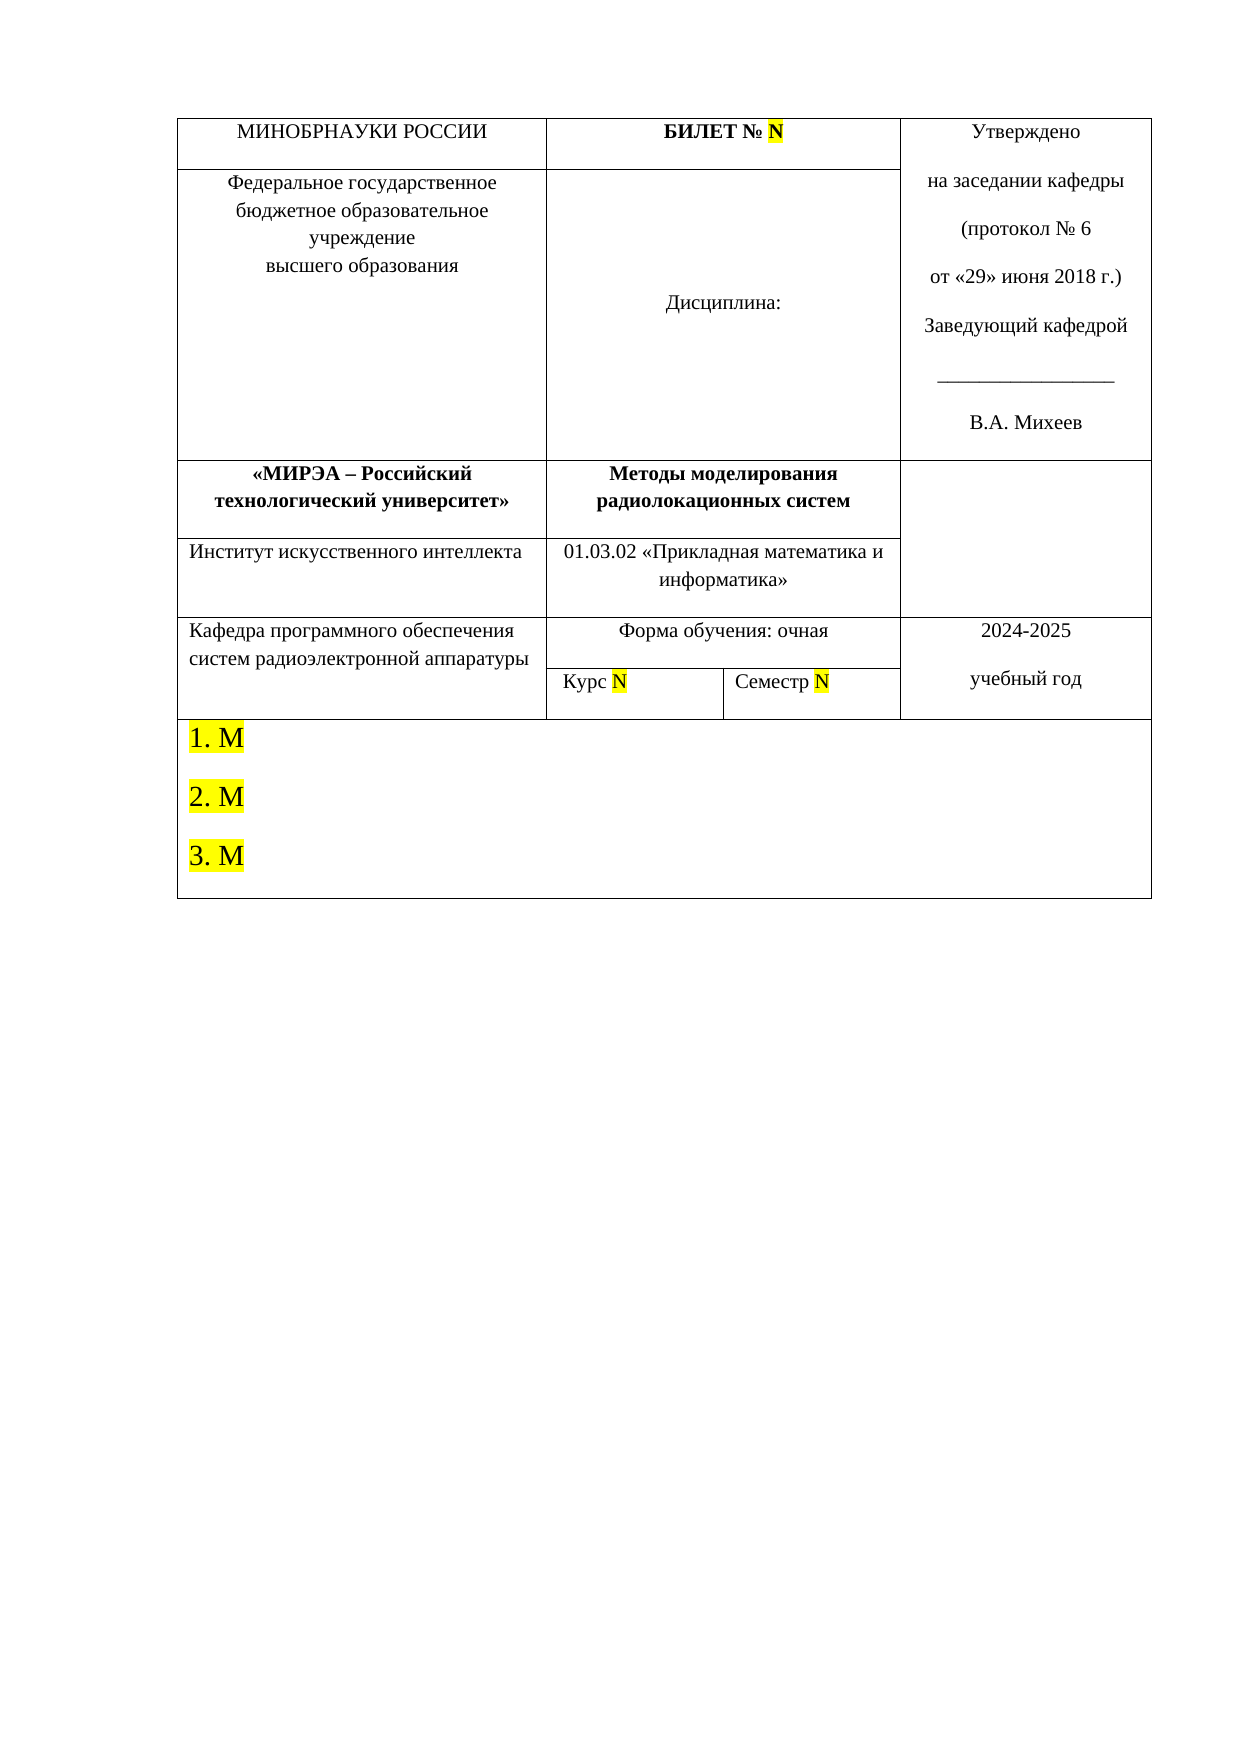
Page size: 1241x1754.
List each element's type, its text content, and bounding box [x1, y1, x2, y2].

table_cell Институт искусственного интеллекта [178, 539, 546, 617]
table_cell 1. M 2. M 3. M [178, 720, 1151, 898]
table_cell Курс N [547, 669, 723, 719]
table_cell Семестр N [724, 669, 900, 719]
table_cell Кафедра программного обеспечения систем радиоэлектронной аппаратуры [178, 618, 546, 719]
table_header Утверждено на заседании кафедры (протокол № 6 от «29» июня 2018 г.) Заведующий кафедрой _________________ В.А. Михеев [901, 119, 1151, 460]
table_cell Дисциплина: [547, 170, 900, 460]
table_cell «МИРЭА – Российский технологический университет» [178, 461, 546, 538]
table_cell Форма обучения: очная [547, 618, 900, 668]
table_header МИНОБРНАУКИ РОССИИ [178, 119, 546, 169]
table_cell Методы моделирования радиолокационных систем [547, 461, 900, 538]
table_cell 01.03.02 «Прикладная математика и информатика» [547, 539, 900, 617]
table_header БИЛЕТ № N [547, 119, 900, 169]
table_cell 2024-2025 учебный год [901, 618, 1151, 719]
table_cell [901, 461, 1151, 617]
table_cell Федеральное государственное бюджетное образовательное учреждение высшего образования [178, 170, 546, 460]
